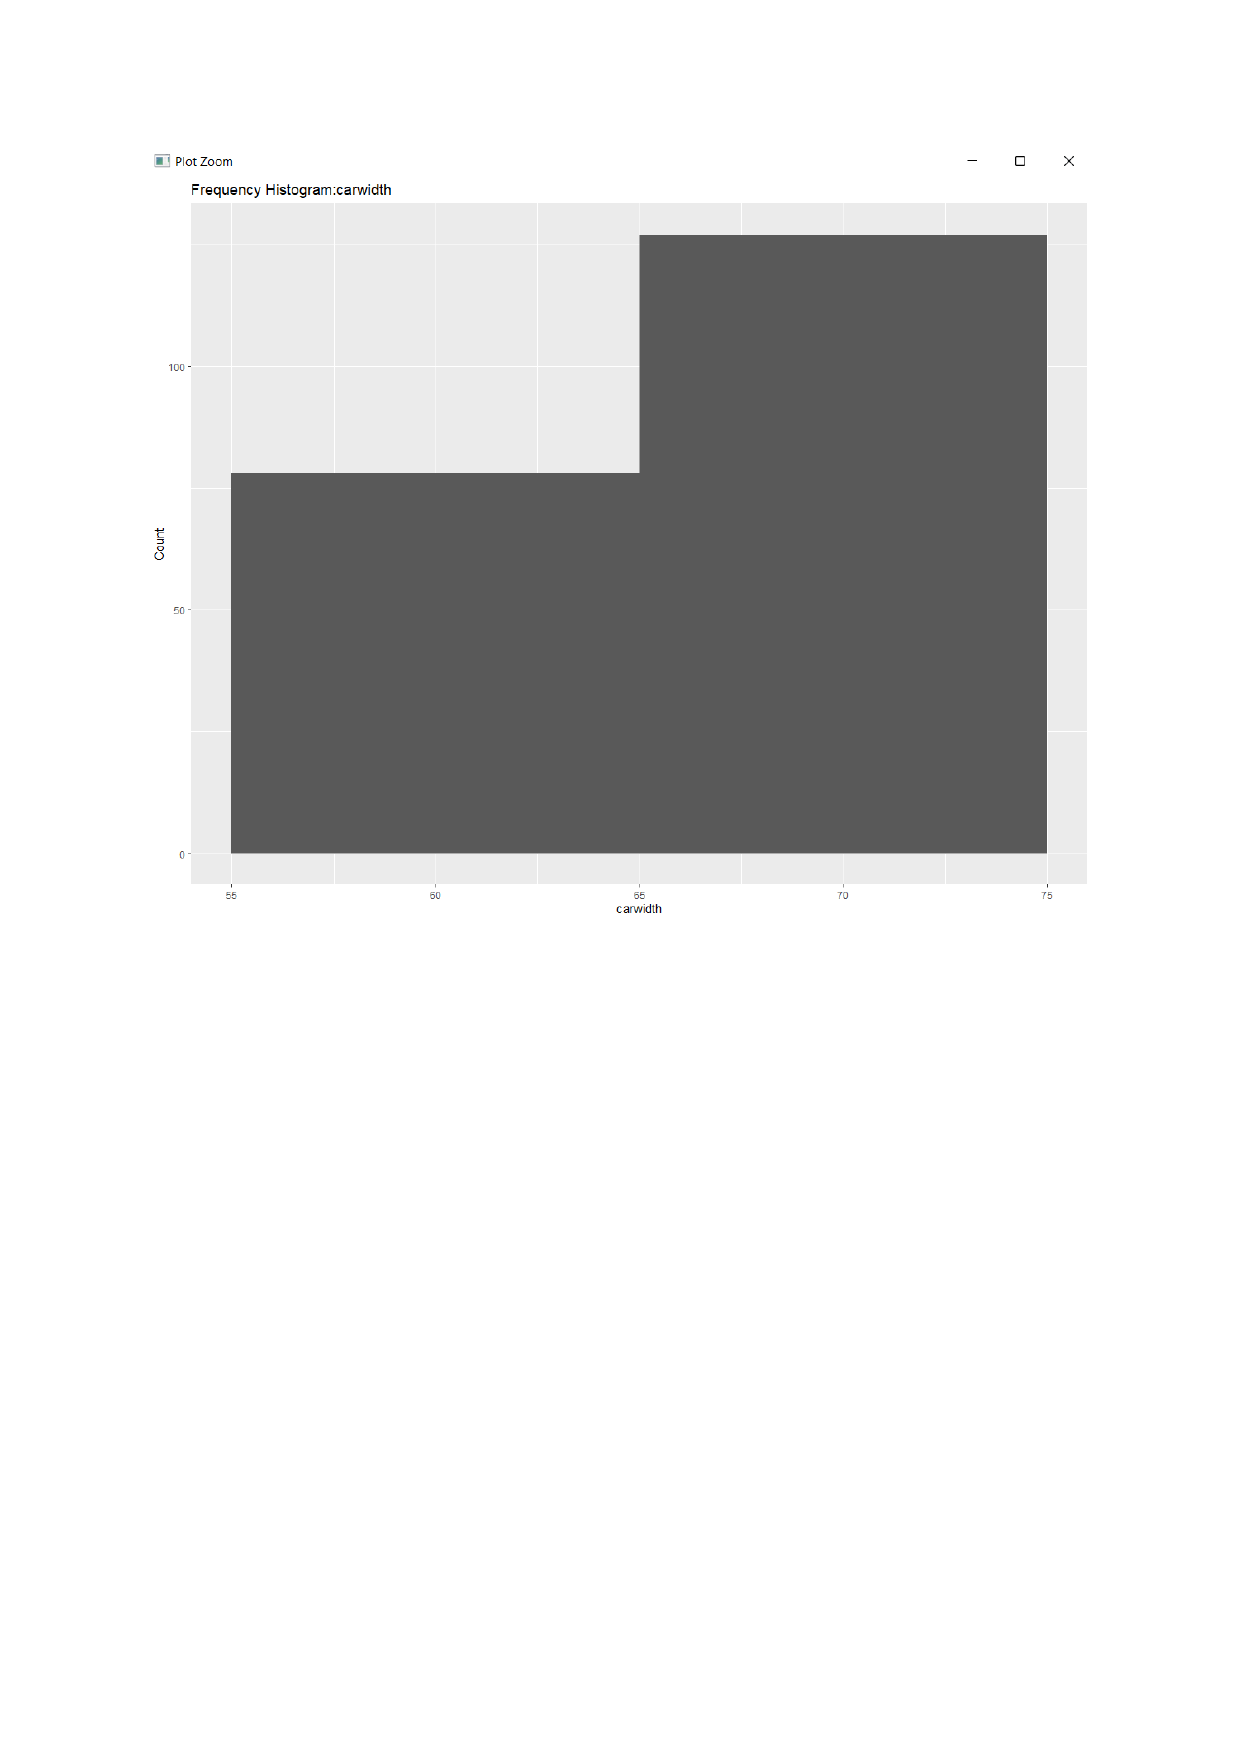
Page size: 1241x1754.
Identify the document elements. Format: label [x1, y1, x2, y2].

picture [150, 150, 1091, 916]
